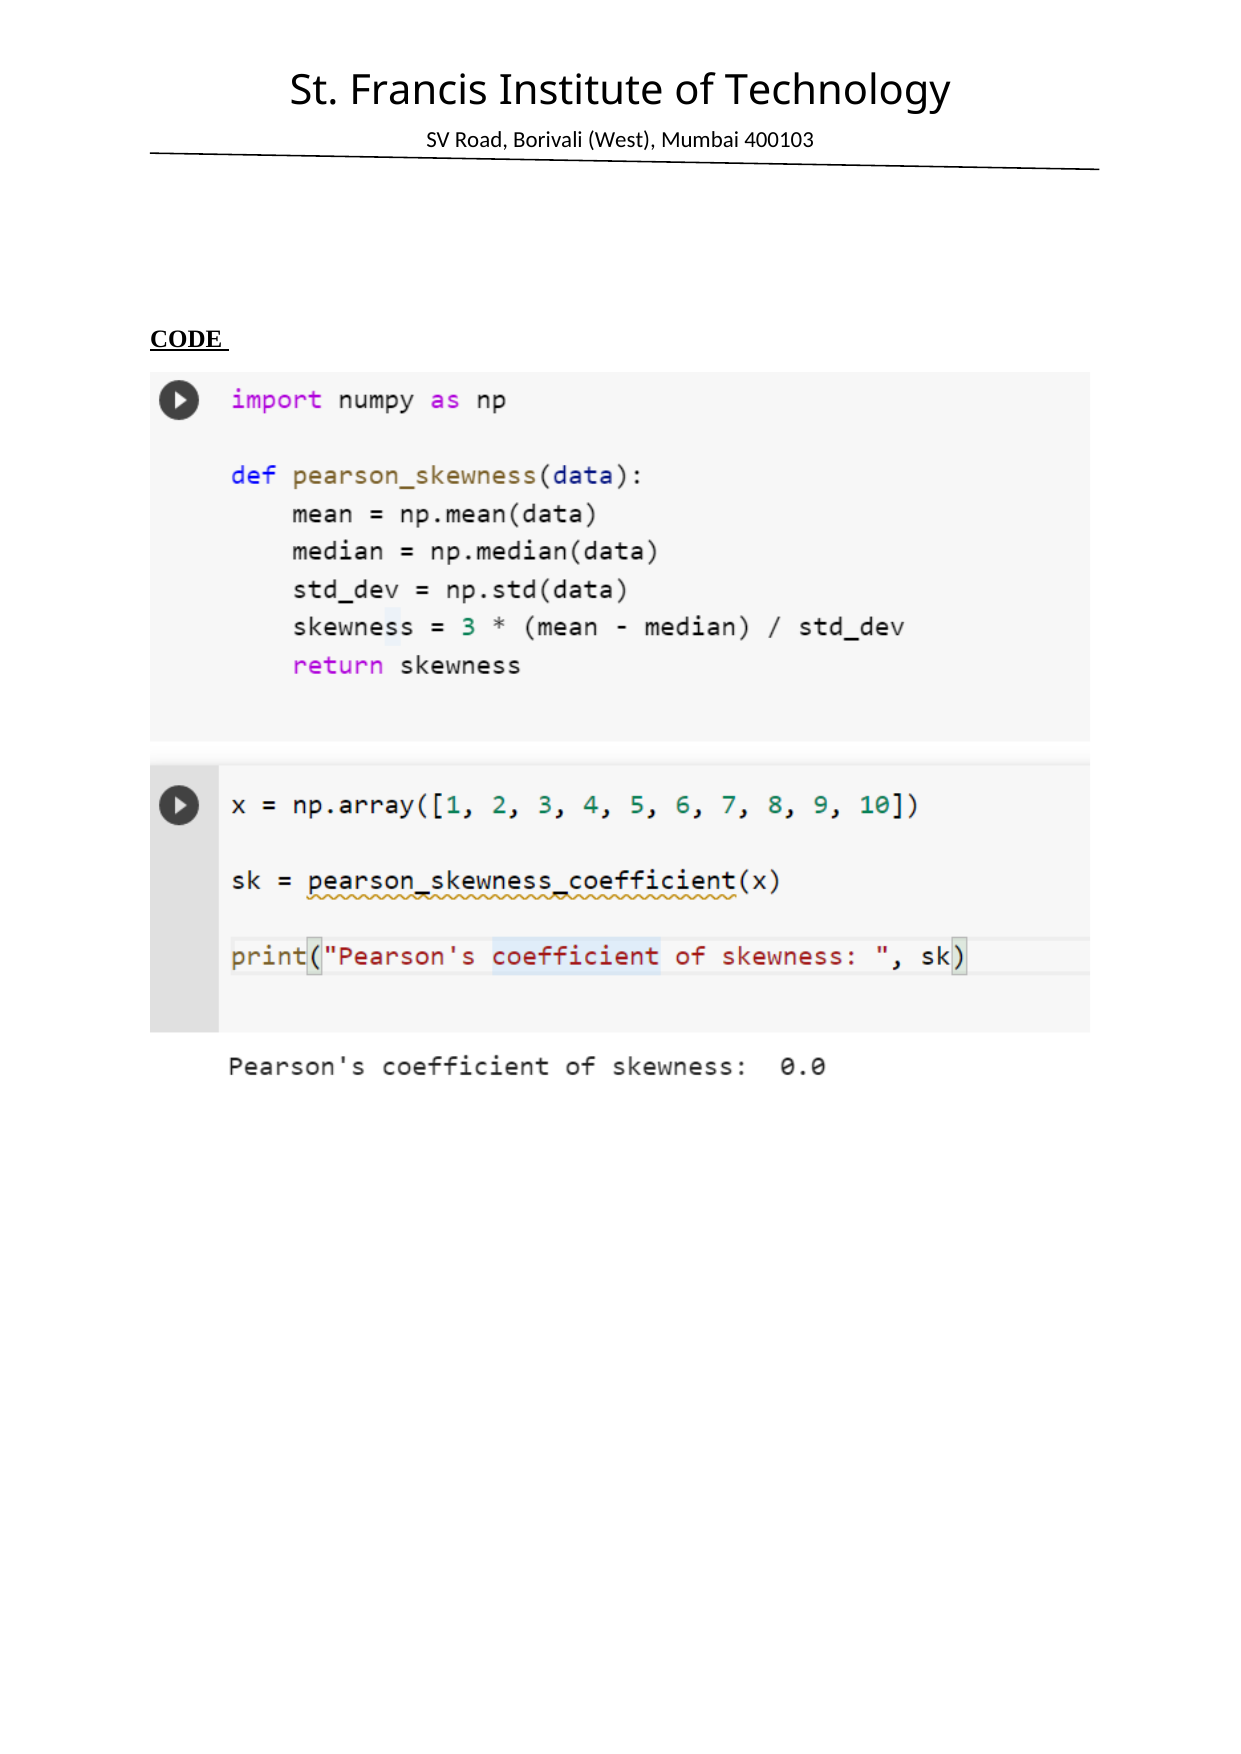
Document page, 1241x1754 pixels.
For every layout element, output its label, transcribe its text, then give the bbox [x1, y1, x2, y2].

picture [150, 372, 1091, 1095]
text CODE [150, 324, 1090, 353]
